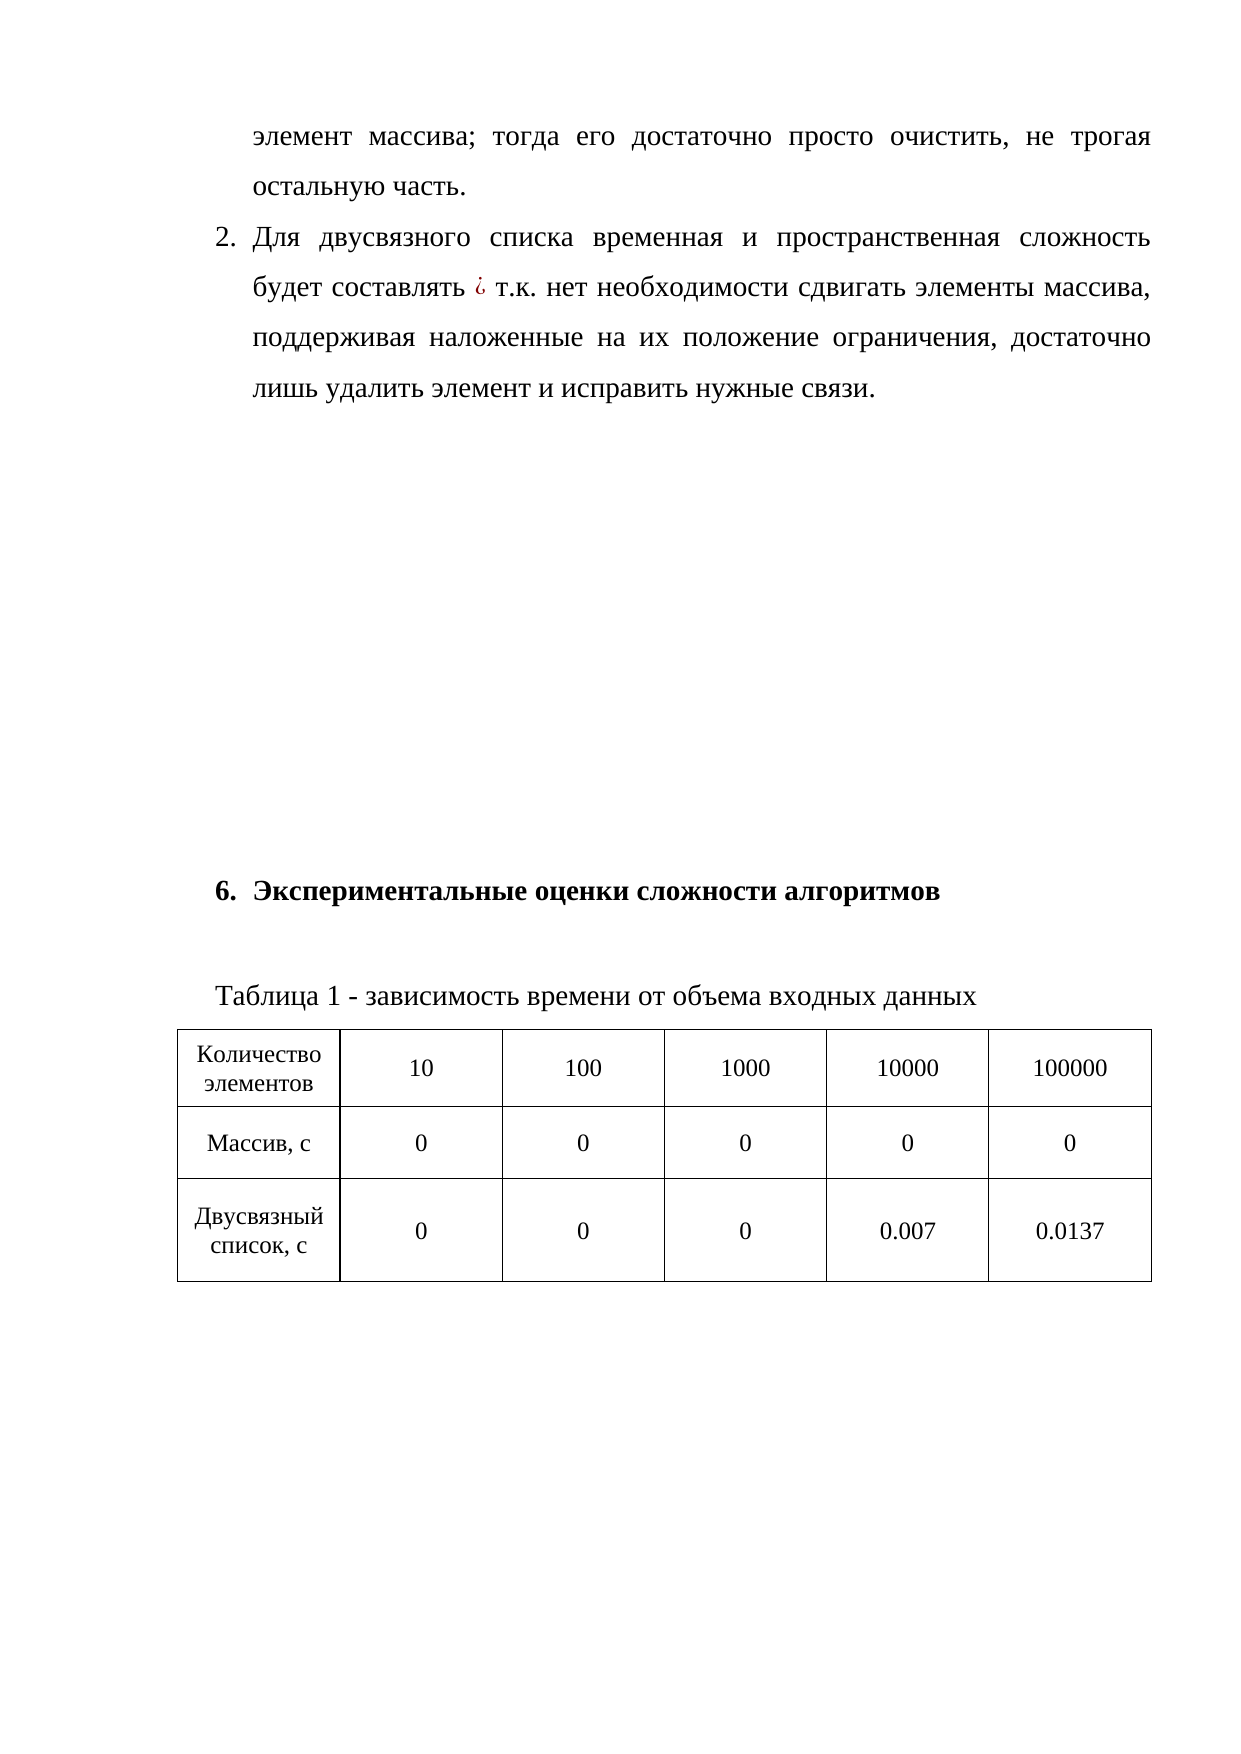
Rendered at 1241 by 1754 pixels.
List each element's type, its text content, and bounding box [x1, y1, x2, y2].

table_cell 0 [503, 1179, 664, 1281]
list Для двусвязного списка временная и пространственная сложность будет составлять т.к. нет необходимости сдвигать элементы массива, поддерживая наложенные на их положение ограничения, достаточно лишь удалить элемент и исправить нужные связи. [215, 219, 1152, 403]
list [215, 118, 1152, 202]
table_cell 0 [989, 1107, 1151, 1178]
table_header 100000 [989, 1030, 1151, 1106]
table_cell 0.0137 [989, 1179, 1151, 1281]
table_cell 0 [503, 1107, 664, 1178]
list Экспериментальные оценки сложности алгоритмов [215, 873, 1152, 906]
table_cell Массив, с [178, 1107, 339, 1178]
table_header 10000 [827, 1030, 988, 1106]
table_cell 0 [665, 1107, 826, 1178]
table_header Количество элементов [178, 1030, 339, 1106]
table_cell 0 [827, 1107, 988, 1178]
table_header 1000 [665, 1030, 826, 1106]
table_cell 0 [665, 1179, 826, 1281]
table_cell Двусвязный список, с [178, 1179, 339, 1281]
table_header 10 [341, 1030, 502, 1106]
table_cell 0 [341, 1179, 502, 1281]
table_cell 0 [341, 1107, 502, 1178]
table_header 100 [503, 1030, 664, 1106]
table_cell 0.007 [827, 1179, 988, 1281]
text Таблица 1 - зависимость времени от объема входных данных [177, 978, 1152, 1012]
